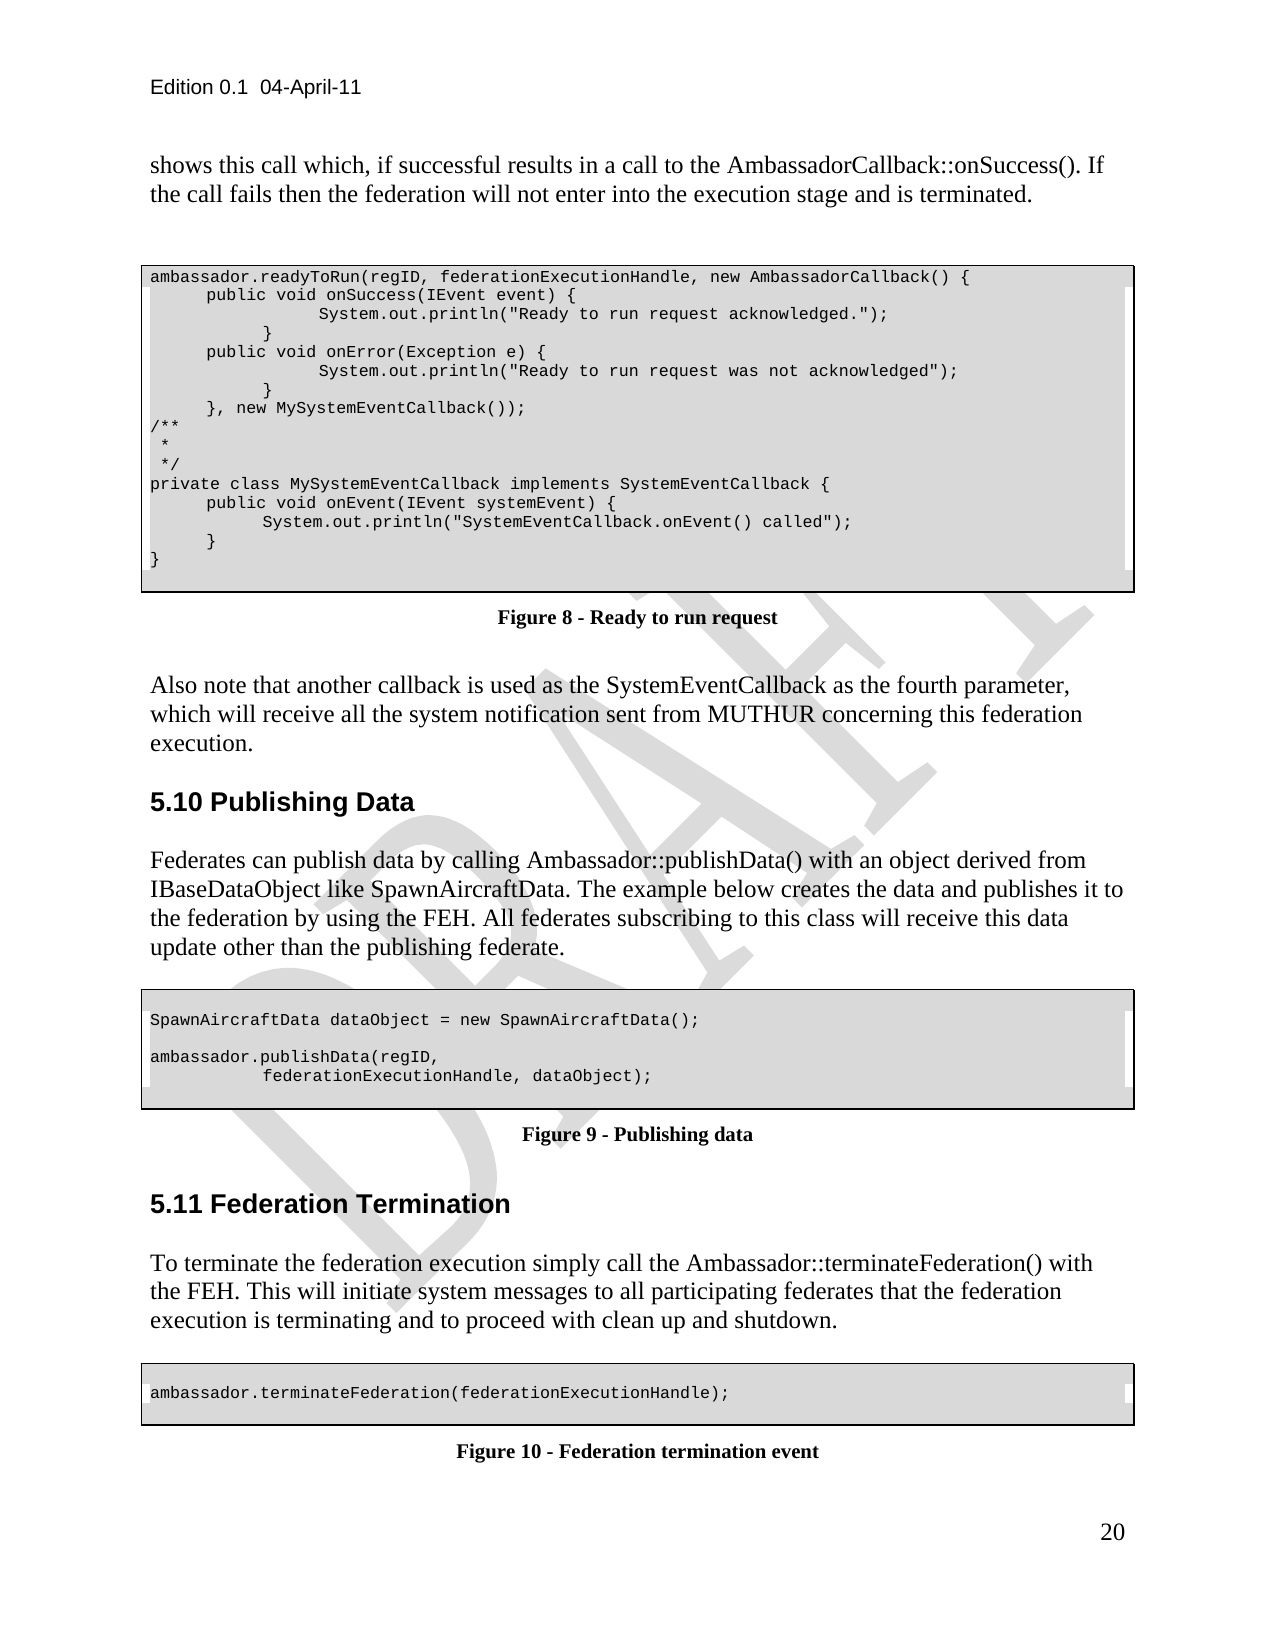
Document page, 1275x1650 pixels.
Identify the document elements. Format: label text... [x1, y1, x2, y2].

subtitle Publishing Data [150, 786, 1125, 817]
text Also note that another callback is used as the SystemEventCallback as the fourth parameter, which will receive all the system notification sent from MUTHUR concerning this federation execution. [150, 671, 1125, 757]
text } [150, 532, 1125, 551]
text } [150, 381, 1125, 400]
text private class MySystemEventCallback implements SystemEventCallback { [150, 476, 1125, 494]
text System.out.println("SystemEventCallback.onEvent() called"); [150, 513, 1125, 532]
text System.out.println("Ready to run request was not acknowledged"); [150, 362, 1125, 381]
text ambassador.terminateFederation(federationExecutionHandle); [150, 1384, 1125, 1400]
text To terminate the federation execution simply call the Ambassador::terminateFederation() with the FEH. This will initiate system messages to all participating federates that the federation execution is terminating and to proceed with clean up and shutdown. [150, 1248, 1125, 1334]
text * [150, 438, 1125, 457]
text ambassador.readyToRun(regID, federationExecutionHandle, new AmbassadorCallback() { [142, 266, 1133, 287]
text } [150, 325, 1125, 343]
text */ [150, 457, 1125, 476]
text System.out.println("Ready to run request acknowledged."); [150, 306, 1125, 325]
text Federates can publish data by calling Ambassador::publishData() with an object derived from IBaseDataObject like SpawnAircraftData. The example below creates the data and publishes it to the federation by using the FEH. All federates subscribing to this class will receive this data update other than the publishing federate. [150, 846, 1125, 961]
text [150, 150, 1125, 207]
subtitle Federation Termination [150, 1188, 1125, 1219]
text SpawnAircraftData dataObject = new SpawnAircraftData(); [150, 1011, 1125, 1030]
text } [150, 551, 1125, 567]
text federationExecutionHandle, dataObject); [150, 1068, 1125, 1084]
text /** [150, 419, 1125, 438]
text ambassador.publishData(regID, [150, 1049, 1125, 1068]
text public void onError(Exception e) { [150, 343, 1125, 362]
text }, new MySystemEventCallback()); [150, 400, 1125, 419]
text public void onEvent(IEvent systemEvent) { [150, 494, 1125, 513]
text public void onSuccess(IEvent event) { [150, 287, 1125, 306]
